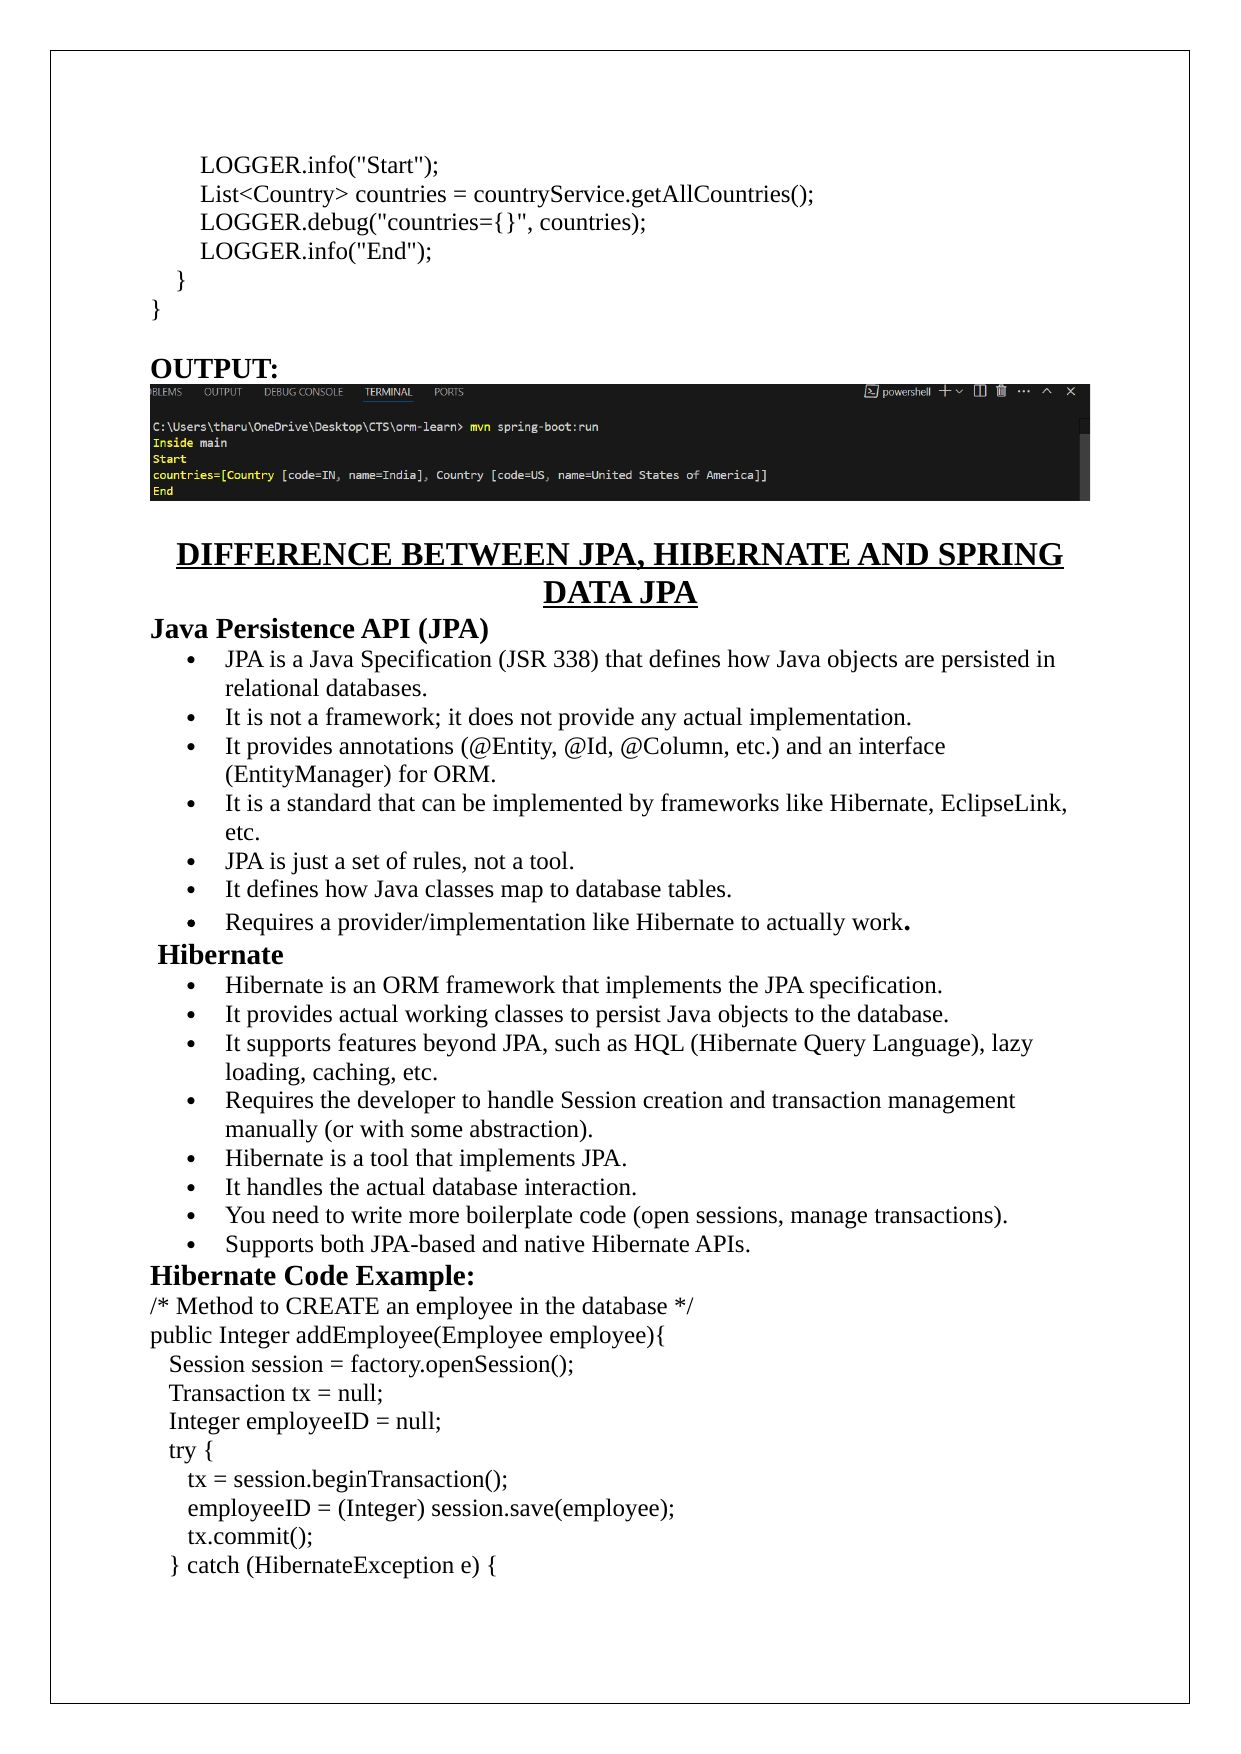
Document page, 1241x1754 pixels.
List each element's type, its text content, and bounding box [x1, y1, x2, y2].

text DIFFERENCE BETWEEN JPA, HIBERNATE AND SPRING DATA JPA [150, 534, 1090, 611]
list Requires a provider/implementation like Hibernate to actually work. [187, 903, 1090, 937]
list It provides actual working classes to persist Java objects to the database. [187, 999, 1090, 1028]
text } [150, 265, 1090, 294]
text LOGGER.info("End"); [150, 236, 1090, 265]
list It handles the actual database interaction. [187, 1172, 1090, 1200]
text } [150, 294, 1090, 322]
text LOGGER.debug("countries={}", countries); [150, 207, 1090, 236]
text Transaction tx = null; [150, 1378, 1090, 1406]
text LOGGER.info("Start"); [150, 150, 1090, 179]
list It is not a framework; it does not provide any actual implementation. [187, 702, 1090, 731]
list It supports features beyond JPA, such as HQL (Hibernate Query Language), lazy loading, caching, etc. [187, 1028, 1090, 1085]
text Integer employeeID = null; [150, 1406, 1090, 1435]
text employeeID = (Integer) session.save(employee); [150, 1493, 1090, 1521]
list You need to write more boilerplate code (open sessions, manage transactions). [187, 1200, 1090, 1229]
text } catch (HibernateException e) { [150, 1550, 1090, 1579]
text public Integer addEmployee(Employee employee){ [150, 1320, 1090, 1349]
text Java Persistence API (JPA) [150, 611, 1090, 644]
list JPA is a Java Specification (JSR 338) that defines how Java objects are persisted in relational databases. [187, 644, 1090, 702]
list Hibernate is an ORM framework that implements the JPA specification. [187, 970, 1090, 999]
picture [150, 384, 1091, 501]
text Hibernate Code Example: [150, 1258, 1090, 1291]
list Requires the developer to handle Session creation and transaction management manually (or with some abstraction). [187, 1085, 1090, 1143]
list JPA is just a set of rules, not a tool. [187, 846, 1090, 874]
text tx.commit(); [150, 1521, 1090, 1550]
text List<Country> countries = countryService.getAllCountries(); [150, 179, 1090, 207]
text OUTPUT: [150, 351, 1090, 384]
text Session session = factory.openSession(); [150, 1349, 1090, 1378]
list It provides annotations (@Entity, @Id, @Column, etc.) and an interface (EntityManager) for ORM. [187, 731, 1090, 788]
list It defines how Java classes map to database tables. [187, 874, 1090, 903]
text Hibernate [150, 937, 1090, 970]
list Supports both JPA-based and native Hibernate APIs. [187, 1229, 1090, 1258]
text try { [150, 1435, 1090, 1464]
text /* Method to CREATE an employee in the database */ [150, 1291, 1090, 1320]
list Hibernate is a tool that implements JPA. [187, 1143, 1090, 1172]
list It is a standard that can be implemented by frameworks like Hibernate, EclipseLink, etc. [187, 788, 1090, 846]
text tx = session.beginTransaction(); [150, 1464, 1090, 1493]
